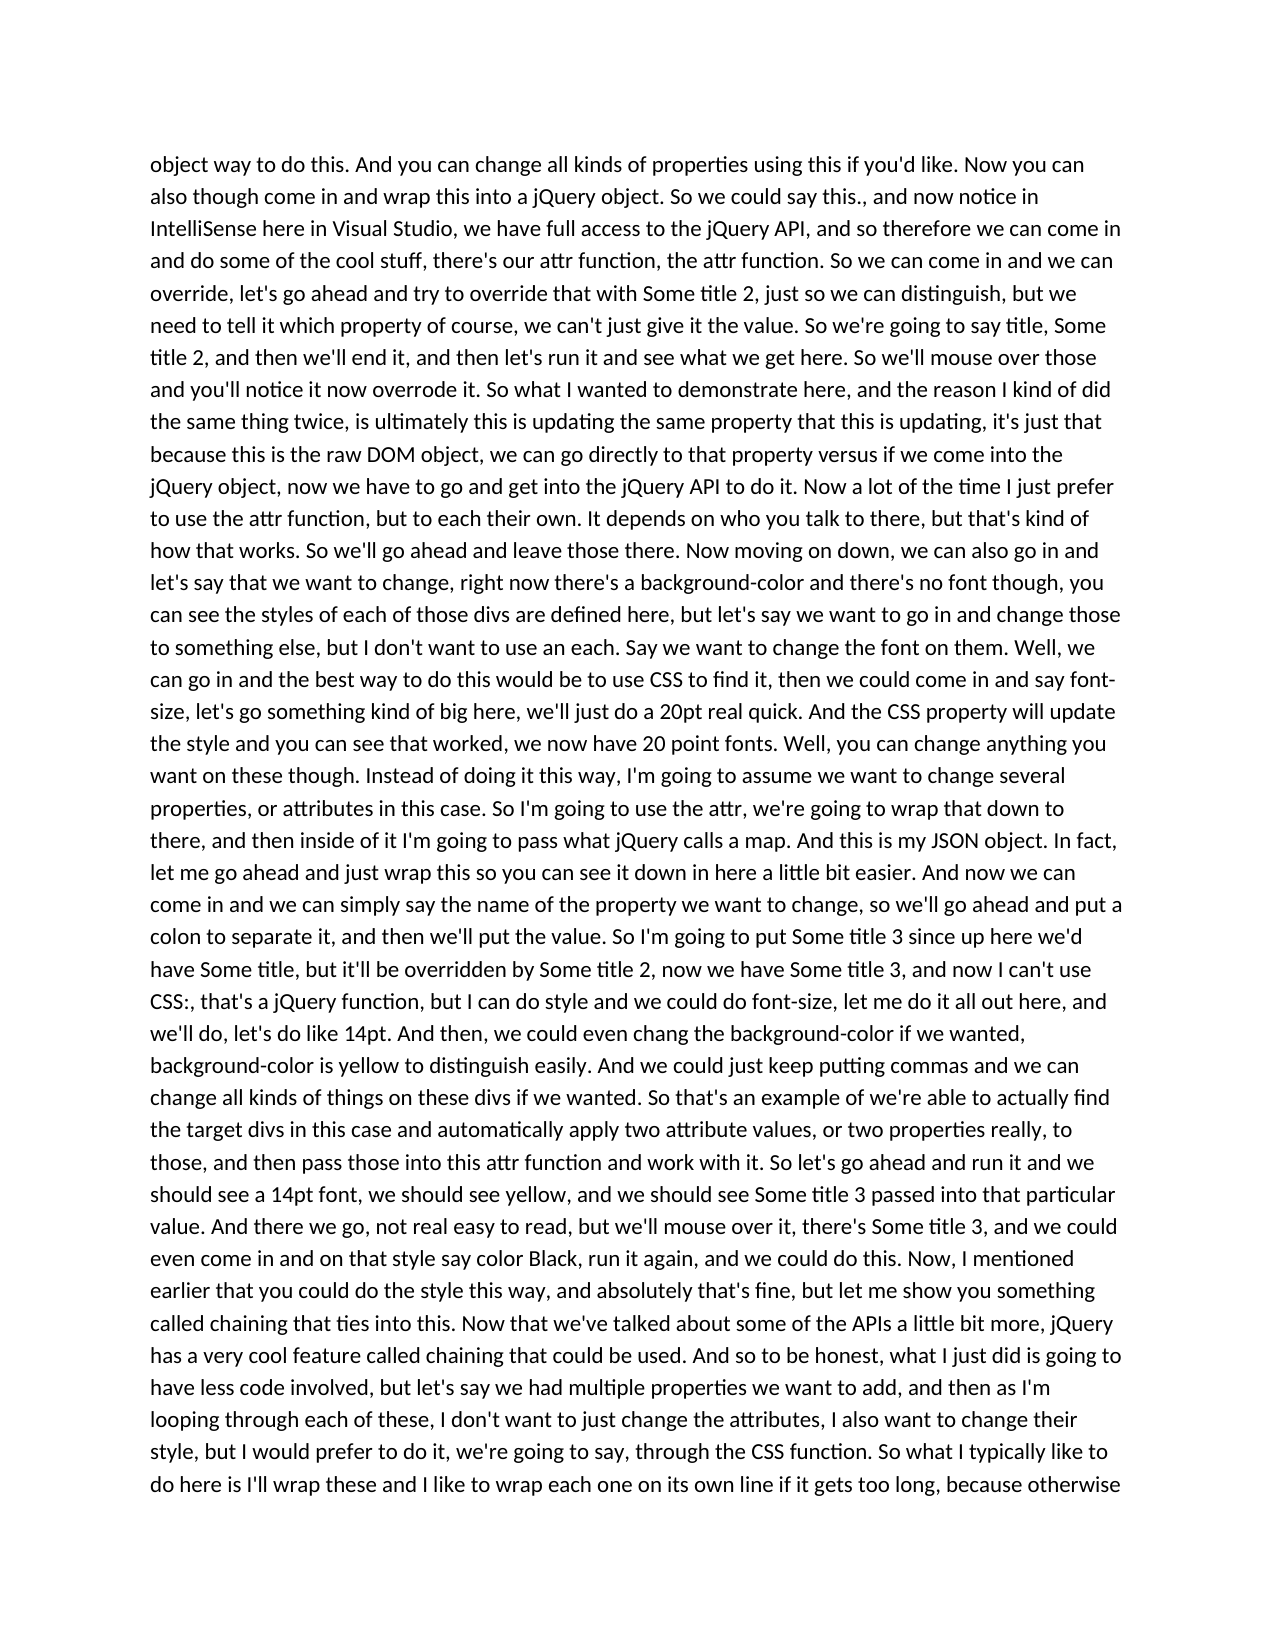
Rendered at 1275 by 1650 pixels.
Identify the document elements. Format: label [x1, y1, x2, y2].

text [150, 150, 1125, 1498]
